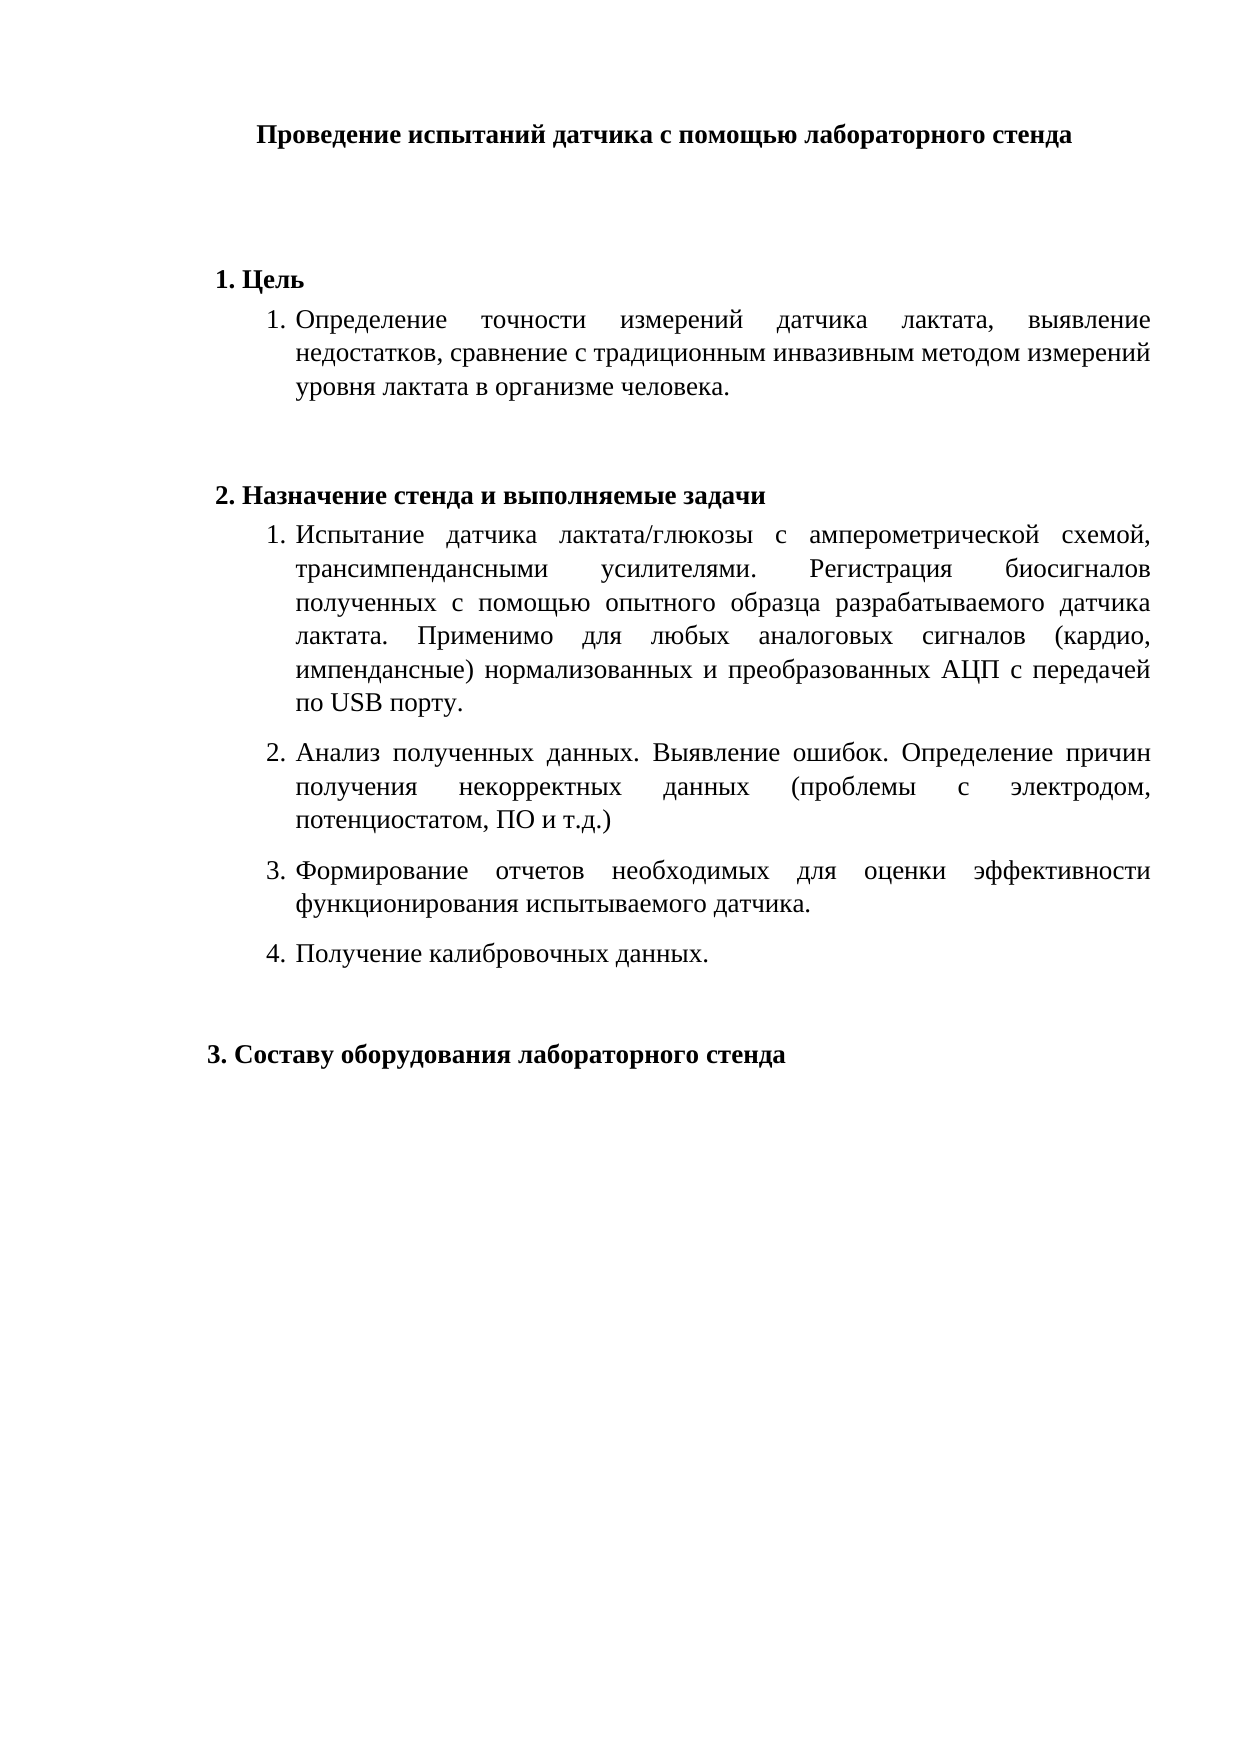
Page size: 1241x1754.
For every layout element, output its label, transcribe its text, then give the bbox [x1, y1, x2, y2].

list Получение калибровочных данных. [266, 937, 1152, 969]
list Формирование отчетов необходимых для оценки эффективности функционирования испытываемого датчика. [266, 854, 1152, 918]
text Проведение испытаний датчика с помощью лабораторного стенда [177, 118, 1152, 149]
subtitle 2. Назначение стенда и выполняемые задачи [215, 479, 1152, 510]
list 3. Составу оборудования лабораторного стенда [207, 1038, 1152, 1069]
list Анализ полученных данных. Выявление ошибок. Определение причин получения некорректных данных (проблемы с электродом, потенциостатом, ПО и т.д.) [266, 736, 1152, 835]
list Испытание датчика лактата/глюкозы с амперометрической схемой, трансимпендансными усилителями. Регистрация биосигналов полученных с помощью опытного образца разрабатываемого датчика лактата. Применимо для любых аналоговых сигналов (кардио, импендансные) нормализованных и преобразованных АЦП с передачей по USB порту. [266, 518, 1152, 717]
list Определение точности измерений датчика лактата, выявление недостатков, сравнение с традиционным инвазивным методом измерений уровня лактата в организме человека. [266, 303, 1152, 401]
subtitle 1. Цель [215, 263, 1152, 294]
